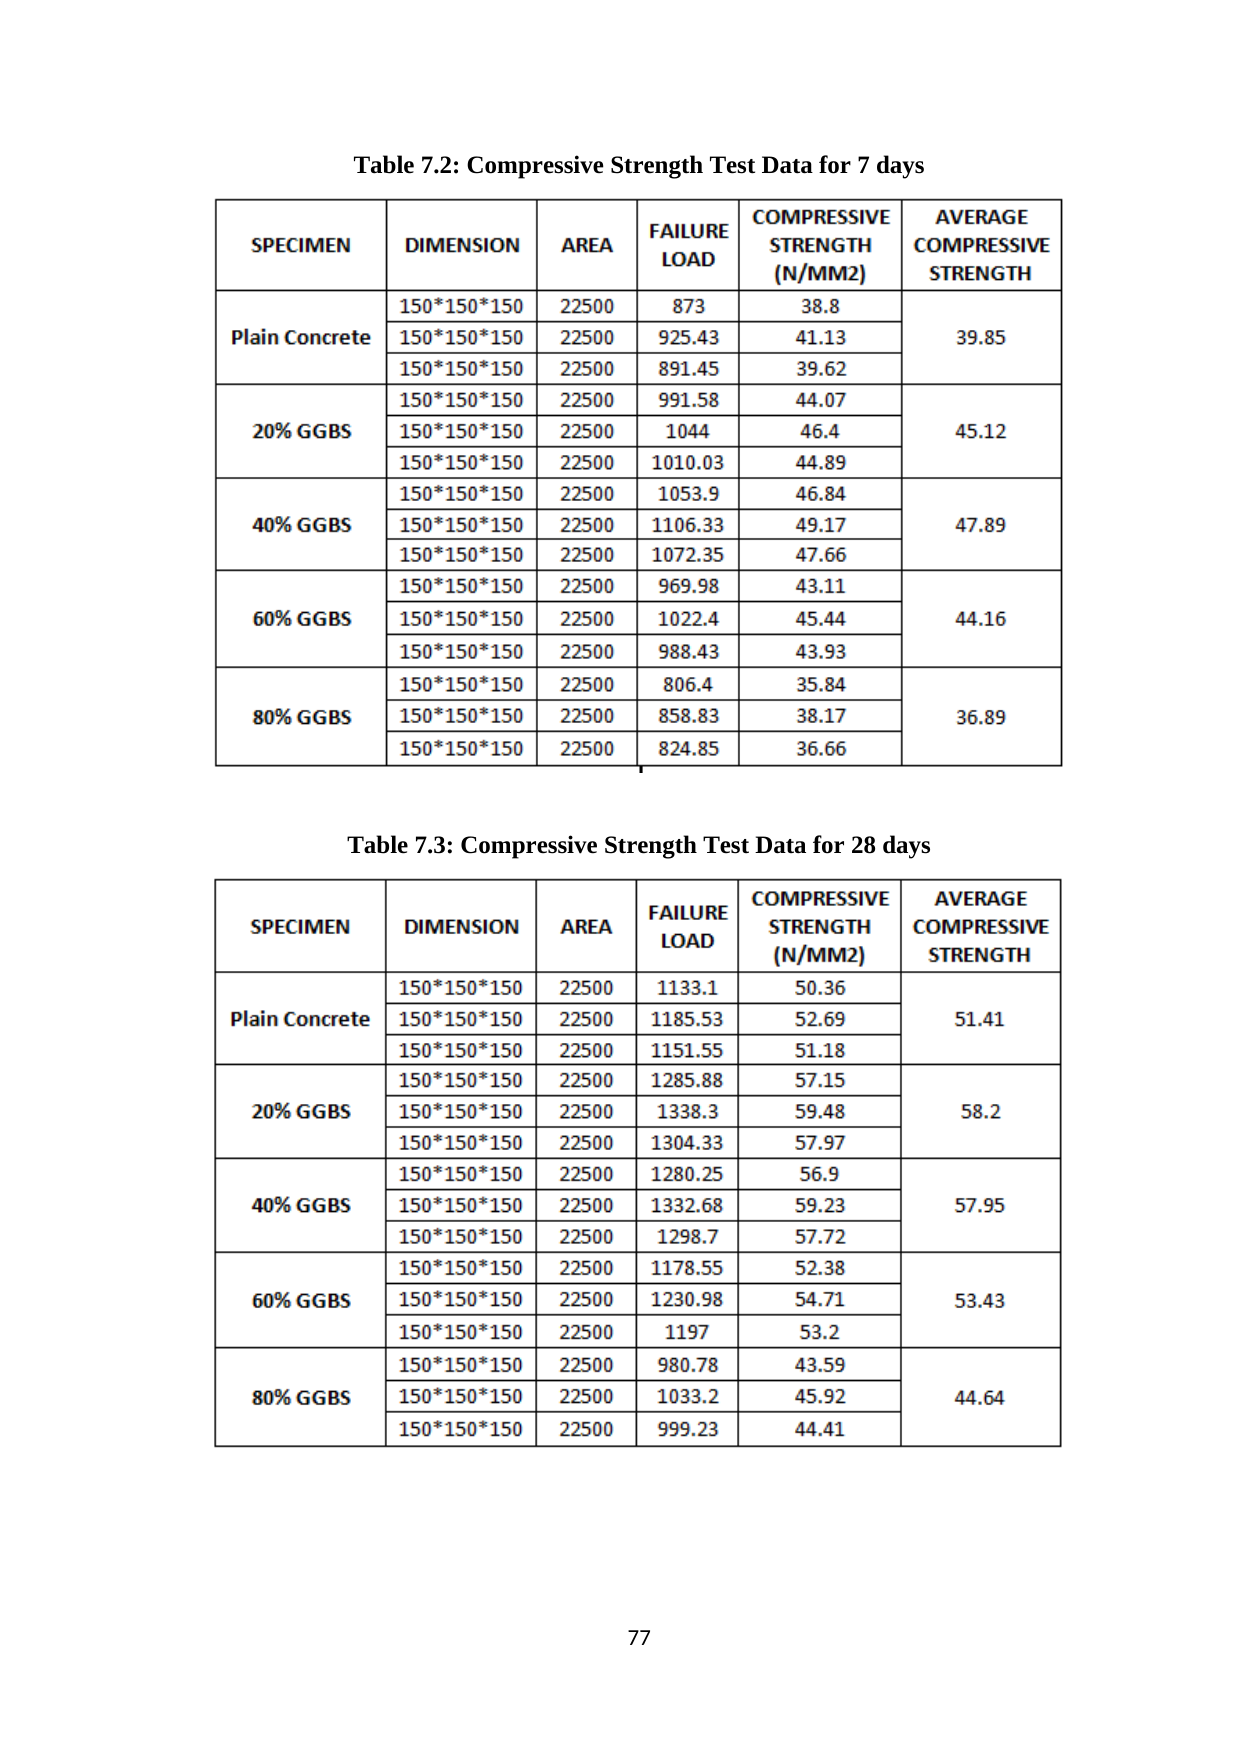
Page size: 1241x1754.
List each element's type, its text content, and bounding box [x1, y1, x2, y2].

text Table 7.2: Compressive Strength Test Data for 7 days [188, 150, 1090, 179]
picture [207, 193, 1072, 773]
picture [211, 873, 1068, 1452]
text Table 7.3: Compressive Strength Test Data for 28 days [188, 830, 1090, 859]
